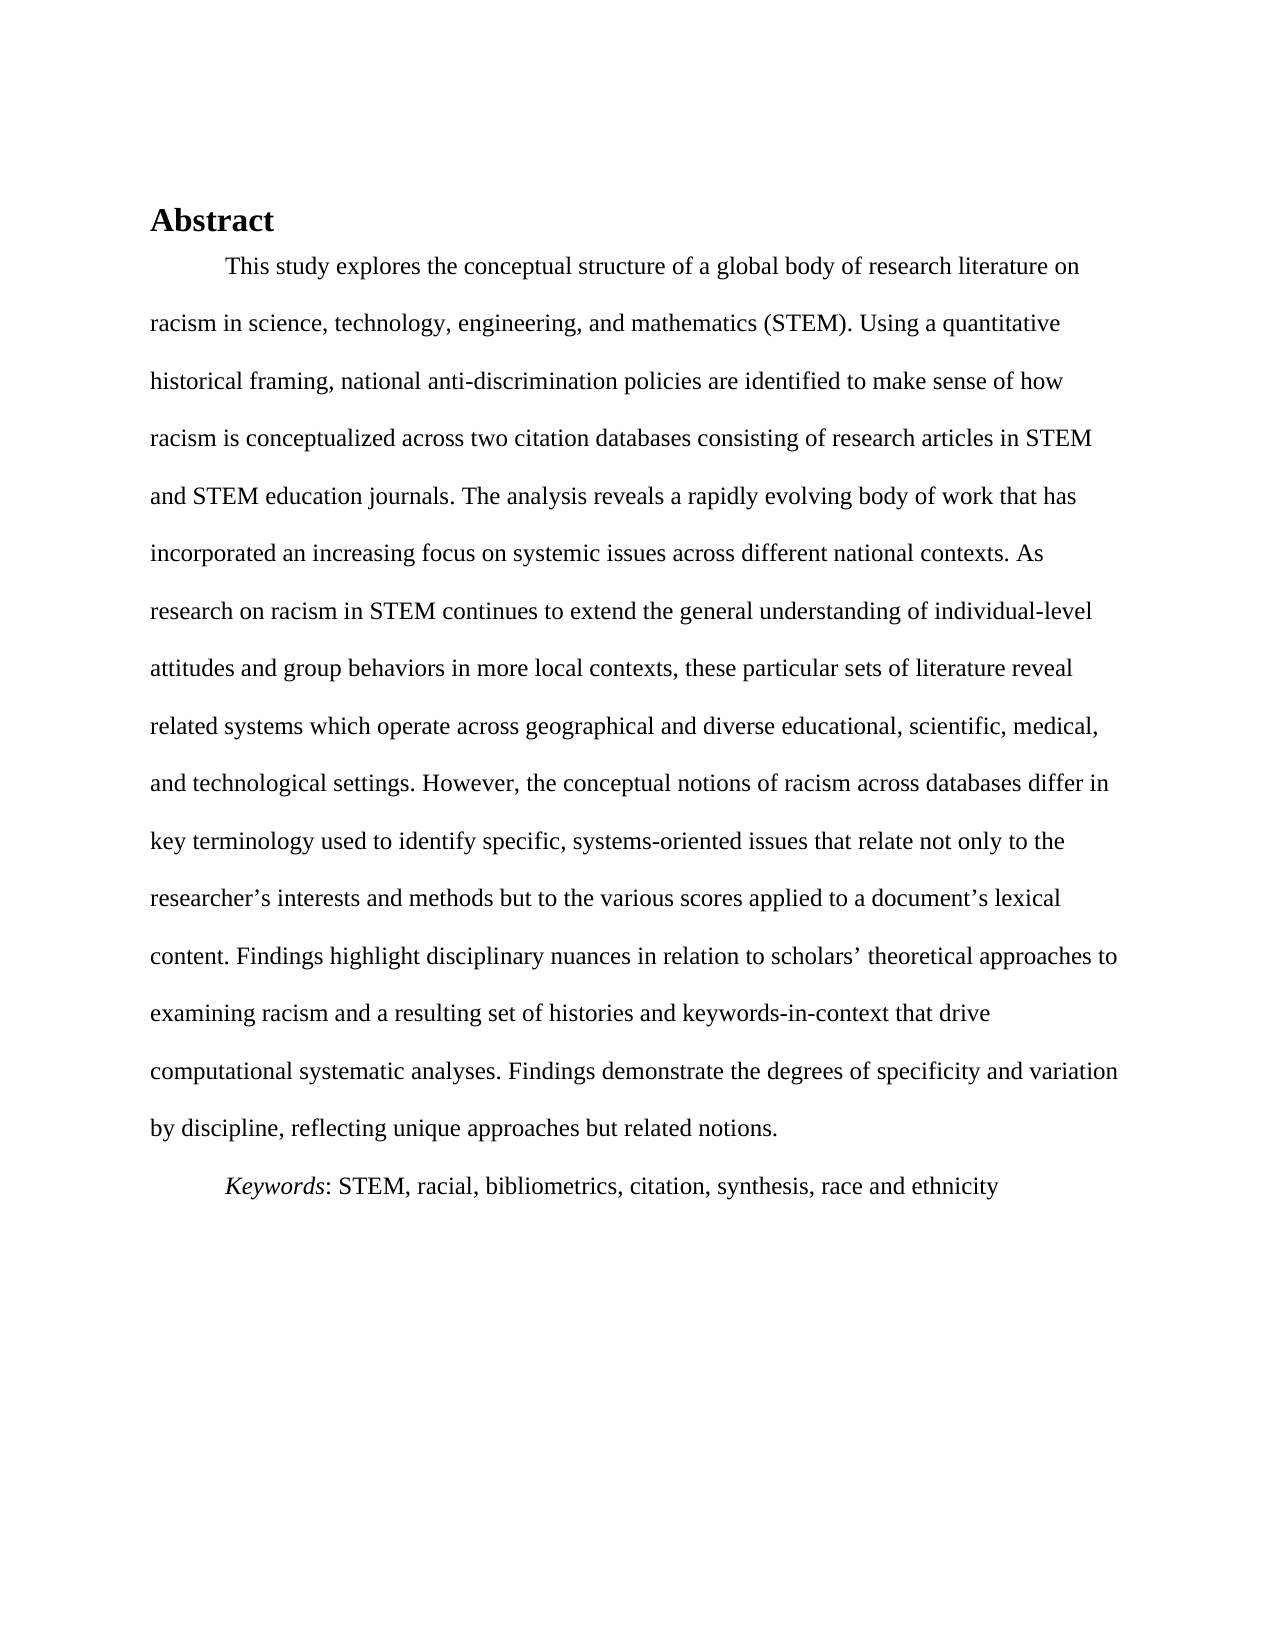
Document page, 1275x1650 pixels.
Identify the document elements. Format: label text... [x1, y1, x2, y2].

subtitle Abstract [150, 200, 1125, 238]
text This study explores the conceptual structure of a global body of research literature on racism in science, technology, engineering, and mathematics (STEM). Using a quantitative historical framing, national anti-discrimination policies are identified to make sense of how racism is conceptualized across two citation databases consisting of research articles in STEM and STEM education journals. The analysis reveals a rapidly evolving body of work that has incorporated an increasing focus on systemic issues across different national contexts. As research on racism in STEM continues to extend the general understanding of individual-level attitudes and group behaviors in more local contexts, these particular sets of literature reveal related systems which operate across geographical and diverse educational, scientific, medical, and technological settings. However, the conceptual notions of racism across databases differ in key terminology used to identify specific, systems-oriented issues that relate not only to the researcher’s interests and methods but to the various scores applied to a document’s lexical content. Findings highlight disciplinary nuances in relation to scholars’ theoretical approaches to examining racism and a resulting set of histories and keywords-in-context that drive computational systematic analyses. Findings demonstrate the degrees of specificity and variation by discipline, reflecting unique approaches but related notions. [150, 251, 1125, 1142]
text Keywords: STEM, racial, bibliometrics, citation, synthesis, race and ethnicity [150, 1171, 1125, 1199]
